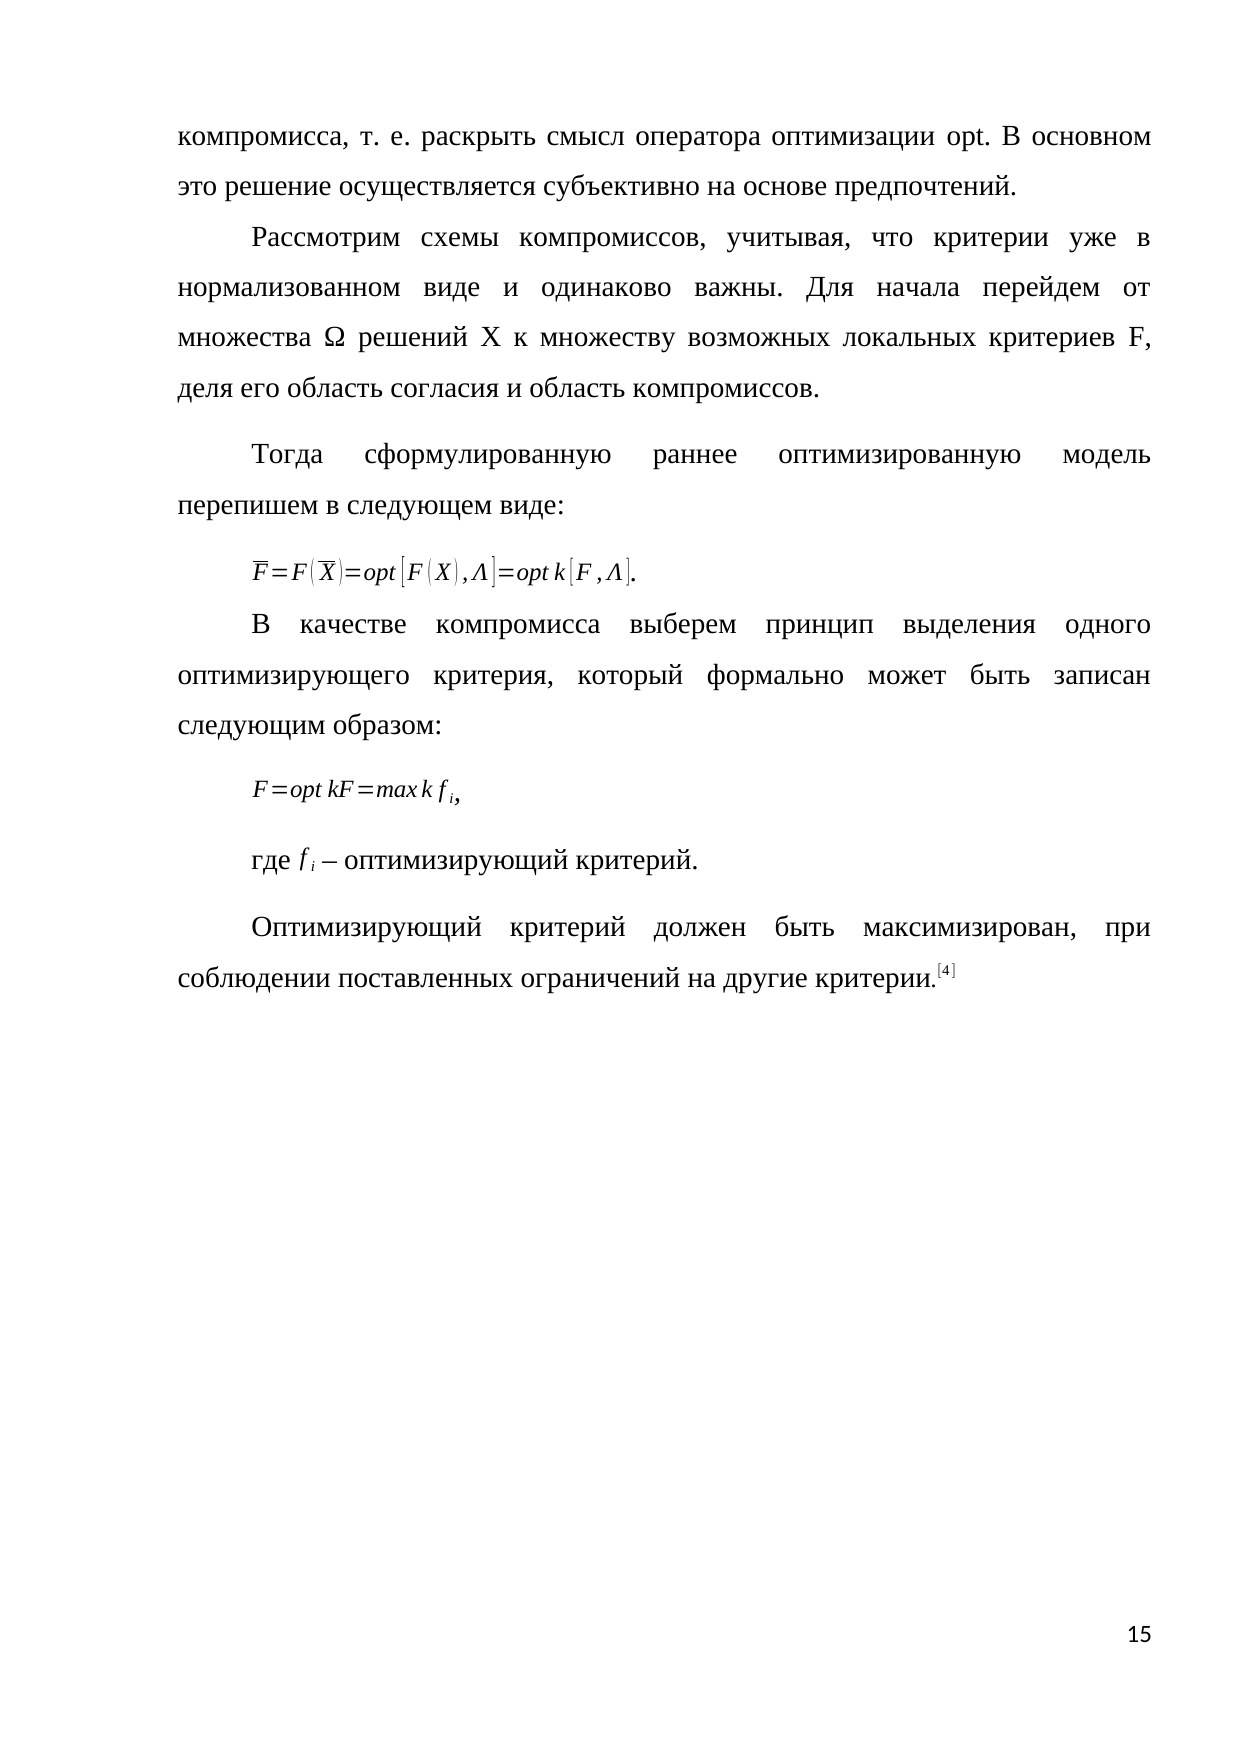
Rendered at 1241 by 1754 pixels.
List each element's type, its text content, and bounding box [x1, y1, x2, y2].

text В качестве компромисса выберем принцип выделения одного оптимизирующего критерия, который формально может быть записан следующим образом: [177, 607, 1152, 741]
text . [177, 554, 1152, 590]
text , [177, 774, 1152, 809]
text Рассмотрим схемы компромиссов, учитывая, что критерии уже в нормализованном виде и одинаково важны. Для начала перейдем от множества Ω решений X к множеству возможных локальных критериев F, деля его область согласия и область компромиссов. [177, 219, 1152, 403]
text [177, 118, 1152, 202]
text где – оптимизирующий критерий. [177, 842, 1152, 876]
text Оптимизирующий критерий должен быть максимизирован, при соблюдении поставленных ограничений на другие критерии [177, 909, 1152, 993]
text Тогда сформулированную раннее оптимизированную модель перепишем в следующем виде: [177, 437, 1152, 521]
